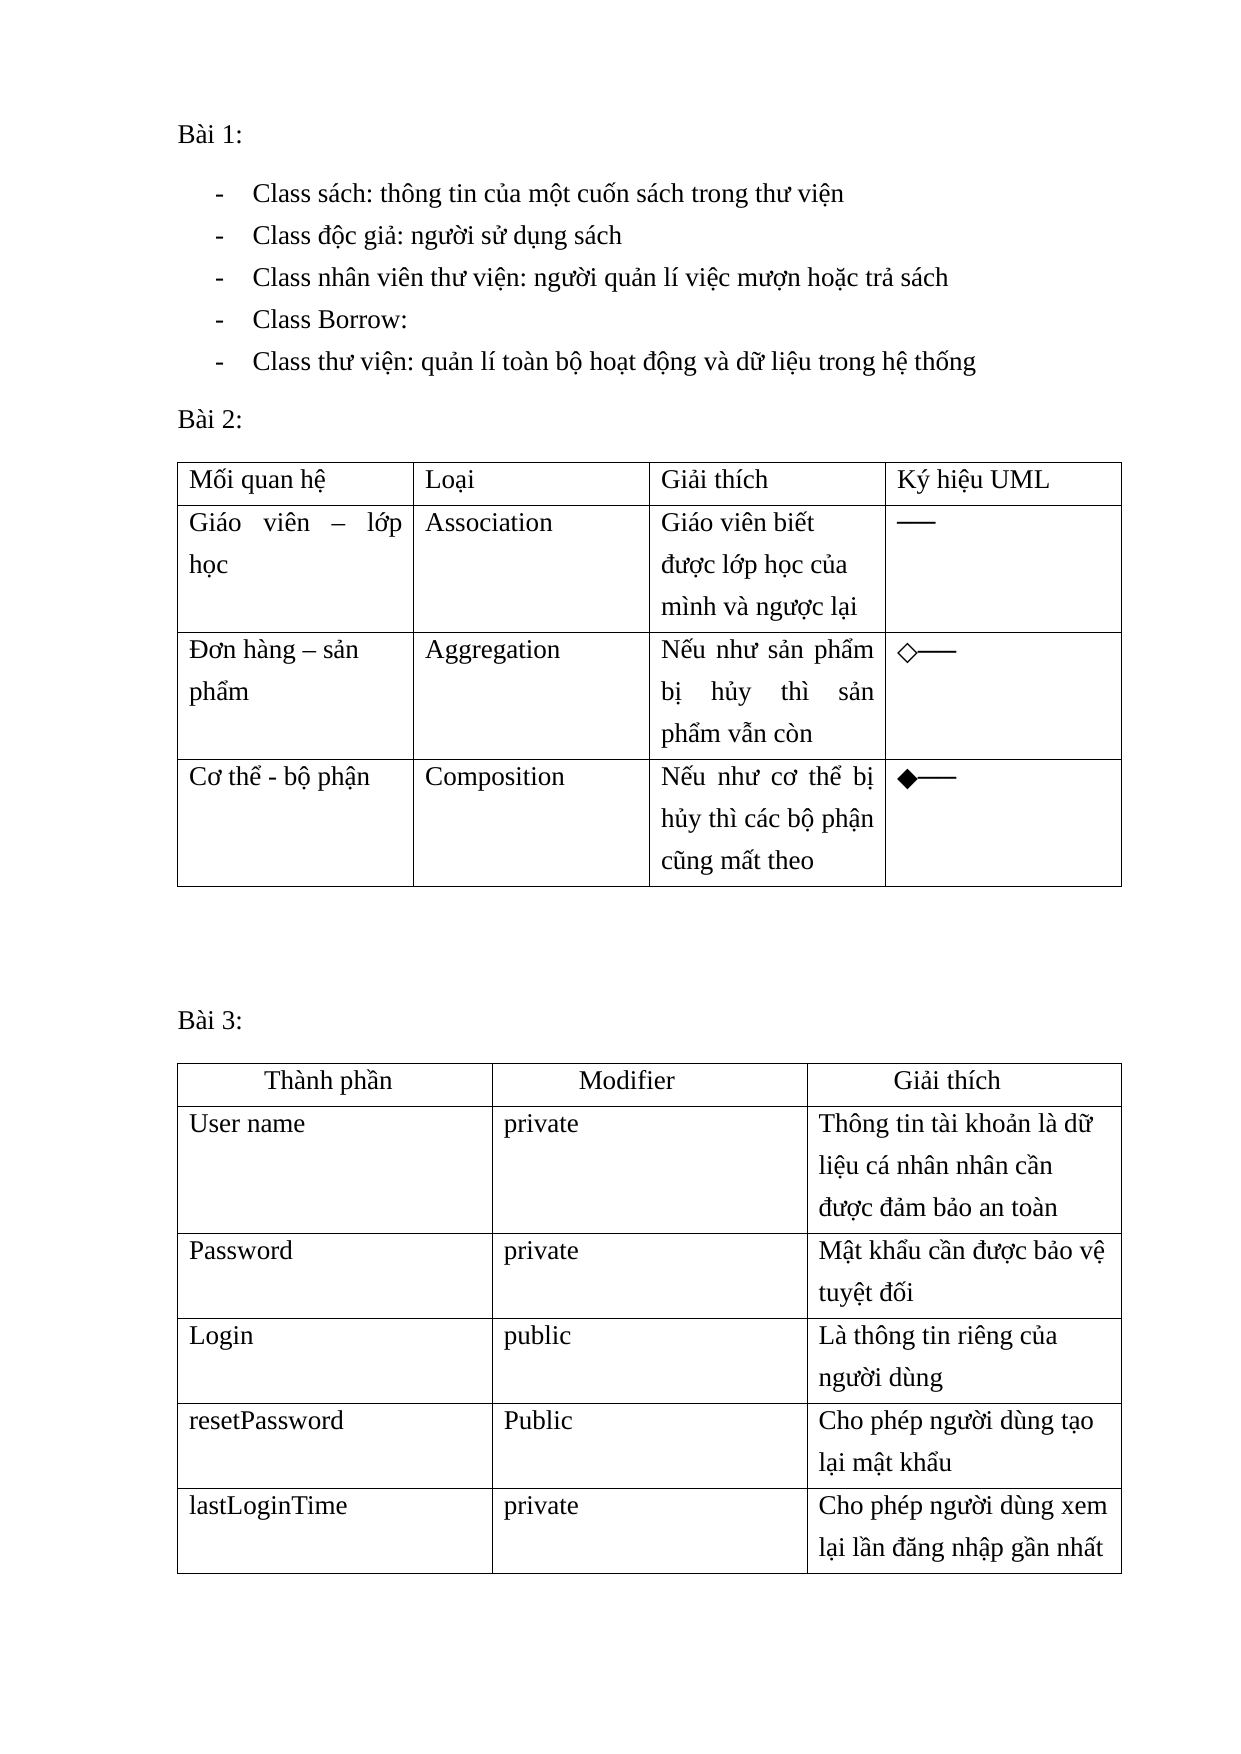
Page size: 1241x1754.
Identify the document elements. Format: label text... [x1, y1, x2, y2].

table_cell Password [178, 1234, 492, 1318]
table_cell Composition [414, 760, 649, 886]
table_cell Là thông tin riêng của người dùng [808, 1319, 1121, 1403]
table_cell Mật khẩu cần được bảo vệ tuyệt đối [808, 1234, 1121, 1318]
list Class sách: thông tin của một cuốn sách trong thư viện [215, 177, 1122, 208]
table_header Loại [414, 463, 649, 505]
list Class thư viện: quản lí toàn bộ hoạt động và dữ liệu trong hệ thống [215, 345, 1122, 376]
text Bài 2: [177, 403, 1122, 434]
table_cell resetPassword [178, 1404, 492, 1488]
list Class độc giả: người sử dụng sách [215, 219, 1122, 250]
list Class nhân viên thư viện: người quản lí việc mượn hoặc trả sách [215, 261, 1122, 292]
table_cell lastLoginTime [178, 1489, 492, 1573]
table_cell public [493, 1319, 807, 1403]
table_cell private [493, 1489, 807, 1573]
table_header Mối quan hệ [178, 463, 413, 505]
table_cell Cho phép người dùng xem lại lần đăng nhập gần nhất [808, 1489, 1121, 1573]
table_cell ◇── [886, 633, 1121, 759]
table_header Ký hiệu UML [886, 463, 1121, 505]
table_cell Nếu như cơ thể bị hủy thì các bộ phận cũng mất theo [650, 760, 885, 886]
table_header Giải thích [808, 1064, 1121, 1106]
table_header Giải thích [650, 463, 885, 505]
table_cell Login [178, 1319, 492, 1403]
table_cell Đơn hàng – sản phẩm [178, 633, 413, 759]
table_cell Giáo viên – lớp học [178, 506, 413, 632]
table_cell Giáo viên biết được lớp học của mình và ngược lại [650, 506, 885, 632]
text Bài 3: [177, 1004, 1122, 1035]
table_cell User name [178, 1107, 492, 1233]
table_cell private [493, 1107, 807, 1233]
text Bài 1: [177, 118, 1122, 149]
table_cell Cơ thể - bộ phận [178, 760, 413, 886]
table_cell Public [493, 1404, 807, 1488]
table_cell ◆── [886, 760, 1121, 886]
table_cell ── [886, 506, 1121, 632]
table_header Modifier [493, 1064, 807, 1106]
table_cell Nếu như sản phẩm bị hủy thì sản phẩm vẫn còn [650, 633, 885, 759]
table_cell Association [414, 506, 649, 632]
table_cell private [493, 1234, 807, 1318]
table_cell Aggregation [414, 633, 649, 759]
table_header Thành phần [178, 1064, 492, 1106]
table_cell Thông tin tài khoản là dữ liệu cá nhân nhân cần được đảm bảo an toàn [808, 1107, 1121, 1233]
table_cell Cho phép người dùng tạo lại mật khẩu [808, 1404, 1121, 1488]
list Class Borrow: [215, 303, 1122, 334]
